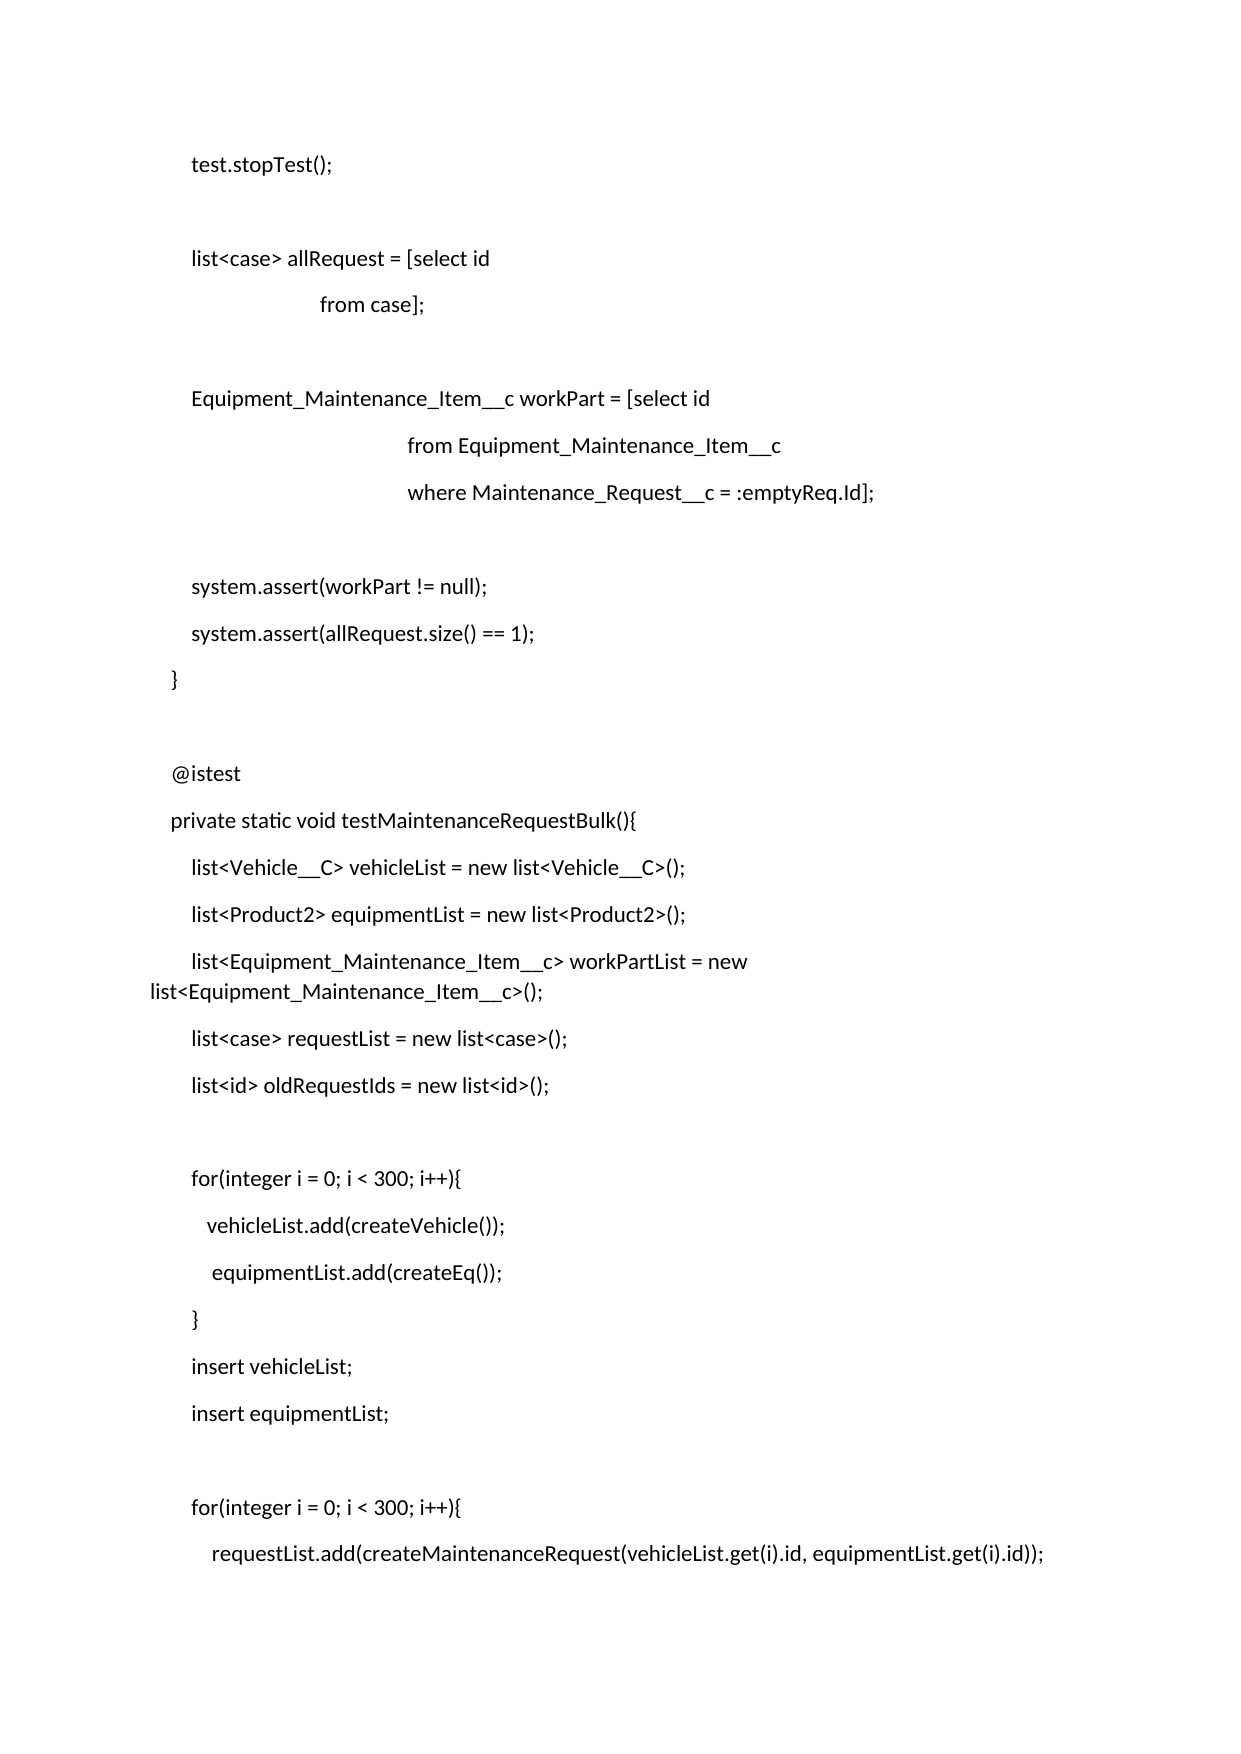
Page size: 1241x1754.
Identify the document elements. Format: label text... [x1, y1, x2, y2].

text } [150, 1305, 1090, 1333]
text for(integer i = 0; i < 300; i++){ [150, 1493, 1090, 1521]
text from Equipment_Maintenance_Item__c [150, 431, 1090, 459]
text private static void testMaintenanceRequestBulk(){ [150, 806, 1090, 834]
text list<id> oldRequestIds = new list<id>(); [150, 1071, 1090, 1099]
text vehicleList.add(createVehicle()); [150, 1211, 1090, 1239]
text from case]; [150, 291, 1090, 319]
text system.assert(workPart != null); [150, 572, 1090, 600]
text } [150, 666, 1090, 694]
text requestList.add(createMaintenanceRequest(vehicleList.get(i).id, equipmentList.get(i).id)); [150, 1539, 1090, 1568]
text list<Vehicle__C> vehicleList = new list<Vehicle__C>(); [150, 853, 1090, 881]
text system.assert(allRequest.size() == 1); [150, 619, 1090, 647]
text test.stopTest(); [150, 150, 1090, 178]
text Equipment_Maintenance_Item__c workPart = [select id [150, 384, 1090, 412]
text list<Product2> equipmentList = new list<Product2>(); [150, 900, 1090, 928]
text @istest [150, 759, 1090, 787]
text where Maintenance_Request__c = :emptyReq.Id]; [150, 478, 1090, 506]
text list<case> requestList = new list<case>(); [150, 1024, 1090, 1052]
text list<Equipment_Maintenance_Item__c> workPartList = new list<Equipment_Maintenance_Item__c>(); [150, 947, 1090, 1005]
text insert equipmentList; [150, 1399, 1090, 1427]
text for(integer i = 0; i < 300; i++){ [150, 1164, 1090, 1193]
text list<case> allRequest = [select id [150, 244, 1090, 272]
text equipmentList.add(createEq()); [150, 1258, 1090, 1286]
text insert vehicleList; [150, 1352, 1090, 1380]
